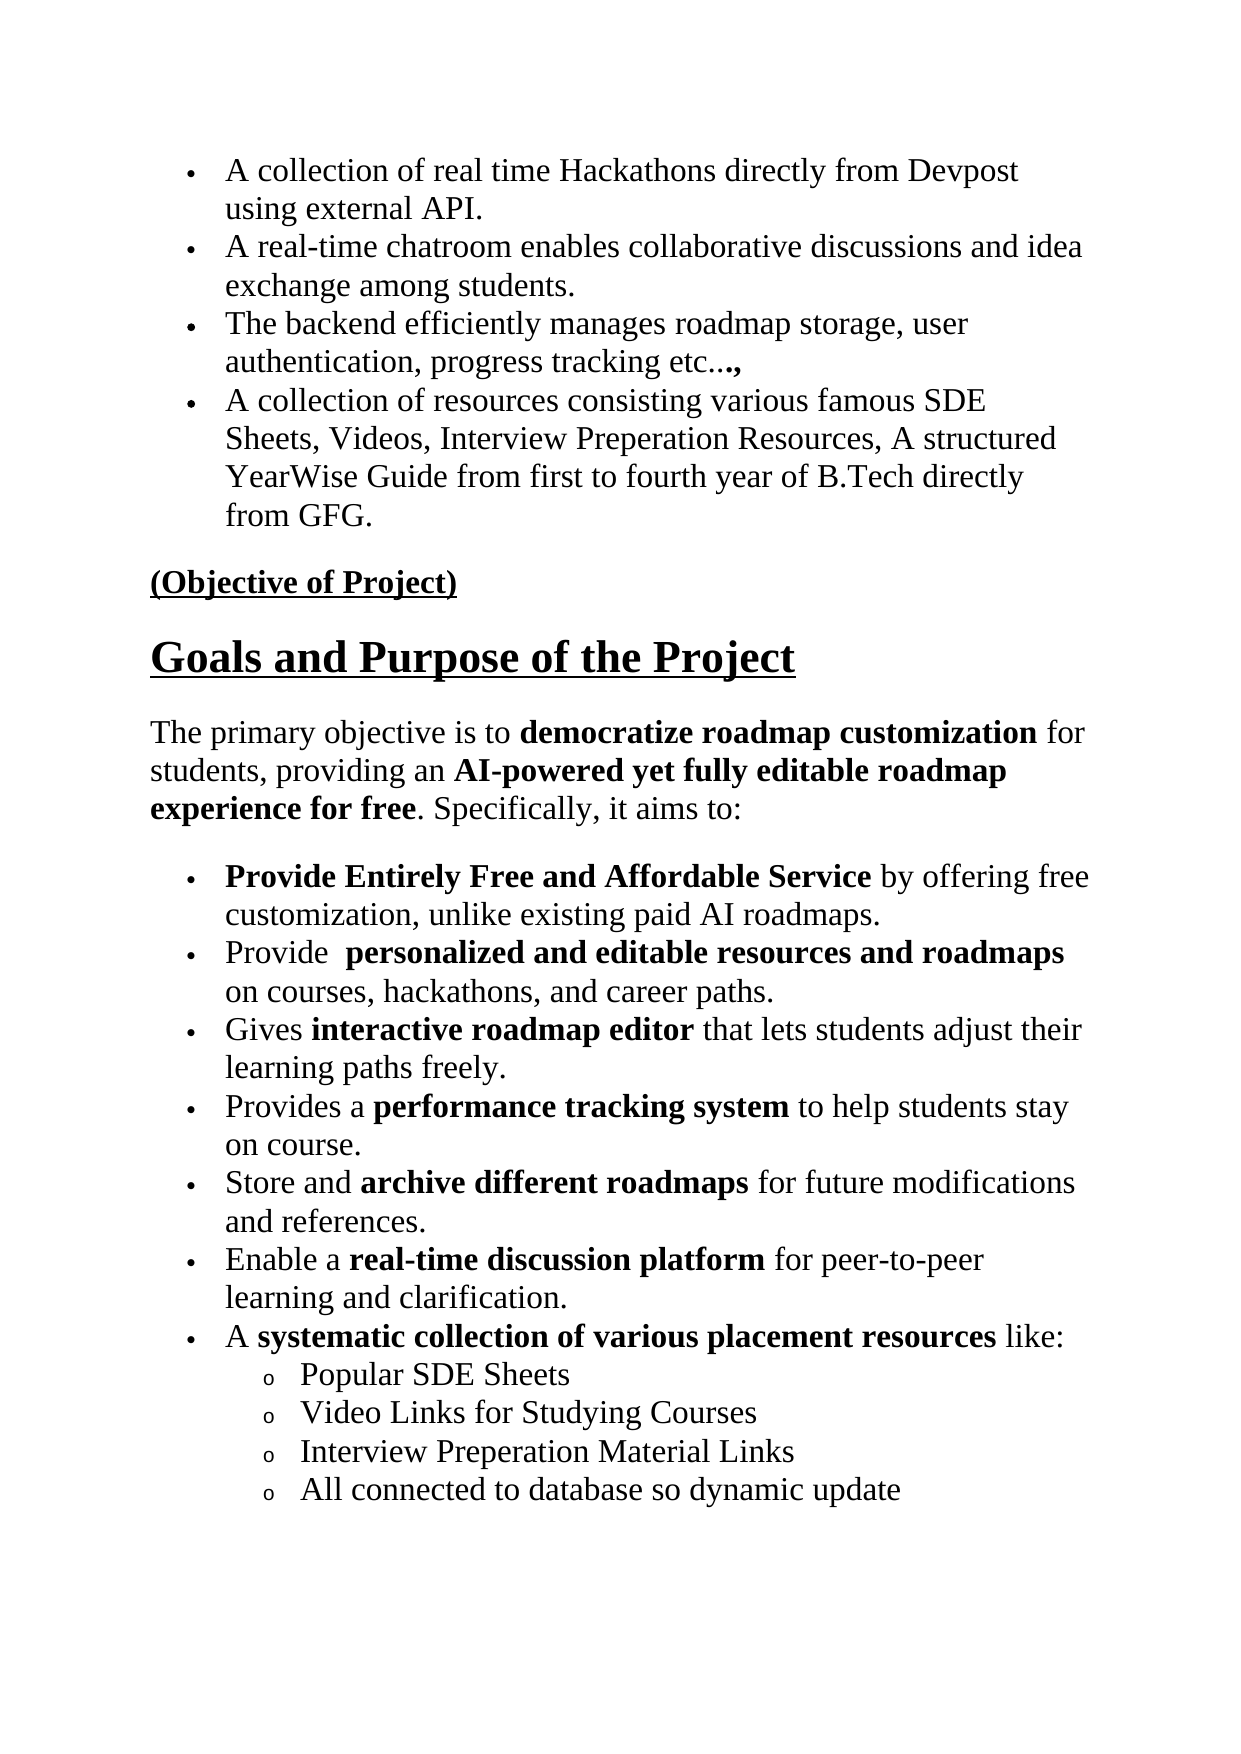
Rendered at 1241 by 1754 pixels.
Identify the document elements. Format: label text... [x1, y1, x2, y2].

list Provide personalized and editable resources and roadmaps on courses, hackathons, and career paths. [187, 1367, 1090, 1443]
list The performance tracker helps students monitor their completion rates and progress over time. [187, 362, 1090, 438]
list The backend efficiently manages roadmap storage, user authentication, progress tracking etc..., [187, 679, 1090, 756]
list A collection of real time Hackathons directly from Devpost using external API. [187, 467, 1090, 544]
text The primary objective is to democratize roadmap customization for students, providing an AI-powered yet fully editable roadmap experience for free. Specifically, it aims to: [150, 1117, 1090, 1232]
text (Objective of Project) [150, 967, 1090, 1006]
list Gives interactive roadmap editor that lets students adjust their learning paths freely. [187, 1473, 1090, 1549]
list A collection of resources consisting various famous SDE Sheets, Videos, Interview Preperation Resources, A structured YearWise Guide from first to fourth year of B.Tech directly from GFG. [187, 785, 1090, 938]
list The interactive editor allows students to customize their roadmaps freely by adding, deleting, or modifying items. [187, 256, 1090, 332]
list Provide Entirely Free and Affordable Service by offering free customization, unlike existing paid AI roadmaps. [187, 1261, 1090, 1338]
list A real-time chatroom enables collaborative discussions and idea exchange among students. [187, 573, 1090, 650]
text Goals and Purpose of the Project [150, 1035, 1090, 1088]
list Users have to create Accounts to access performance tracker or Community. [187, 150, 1090, 227]
